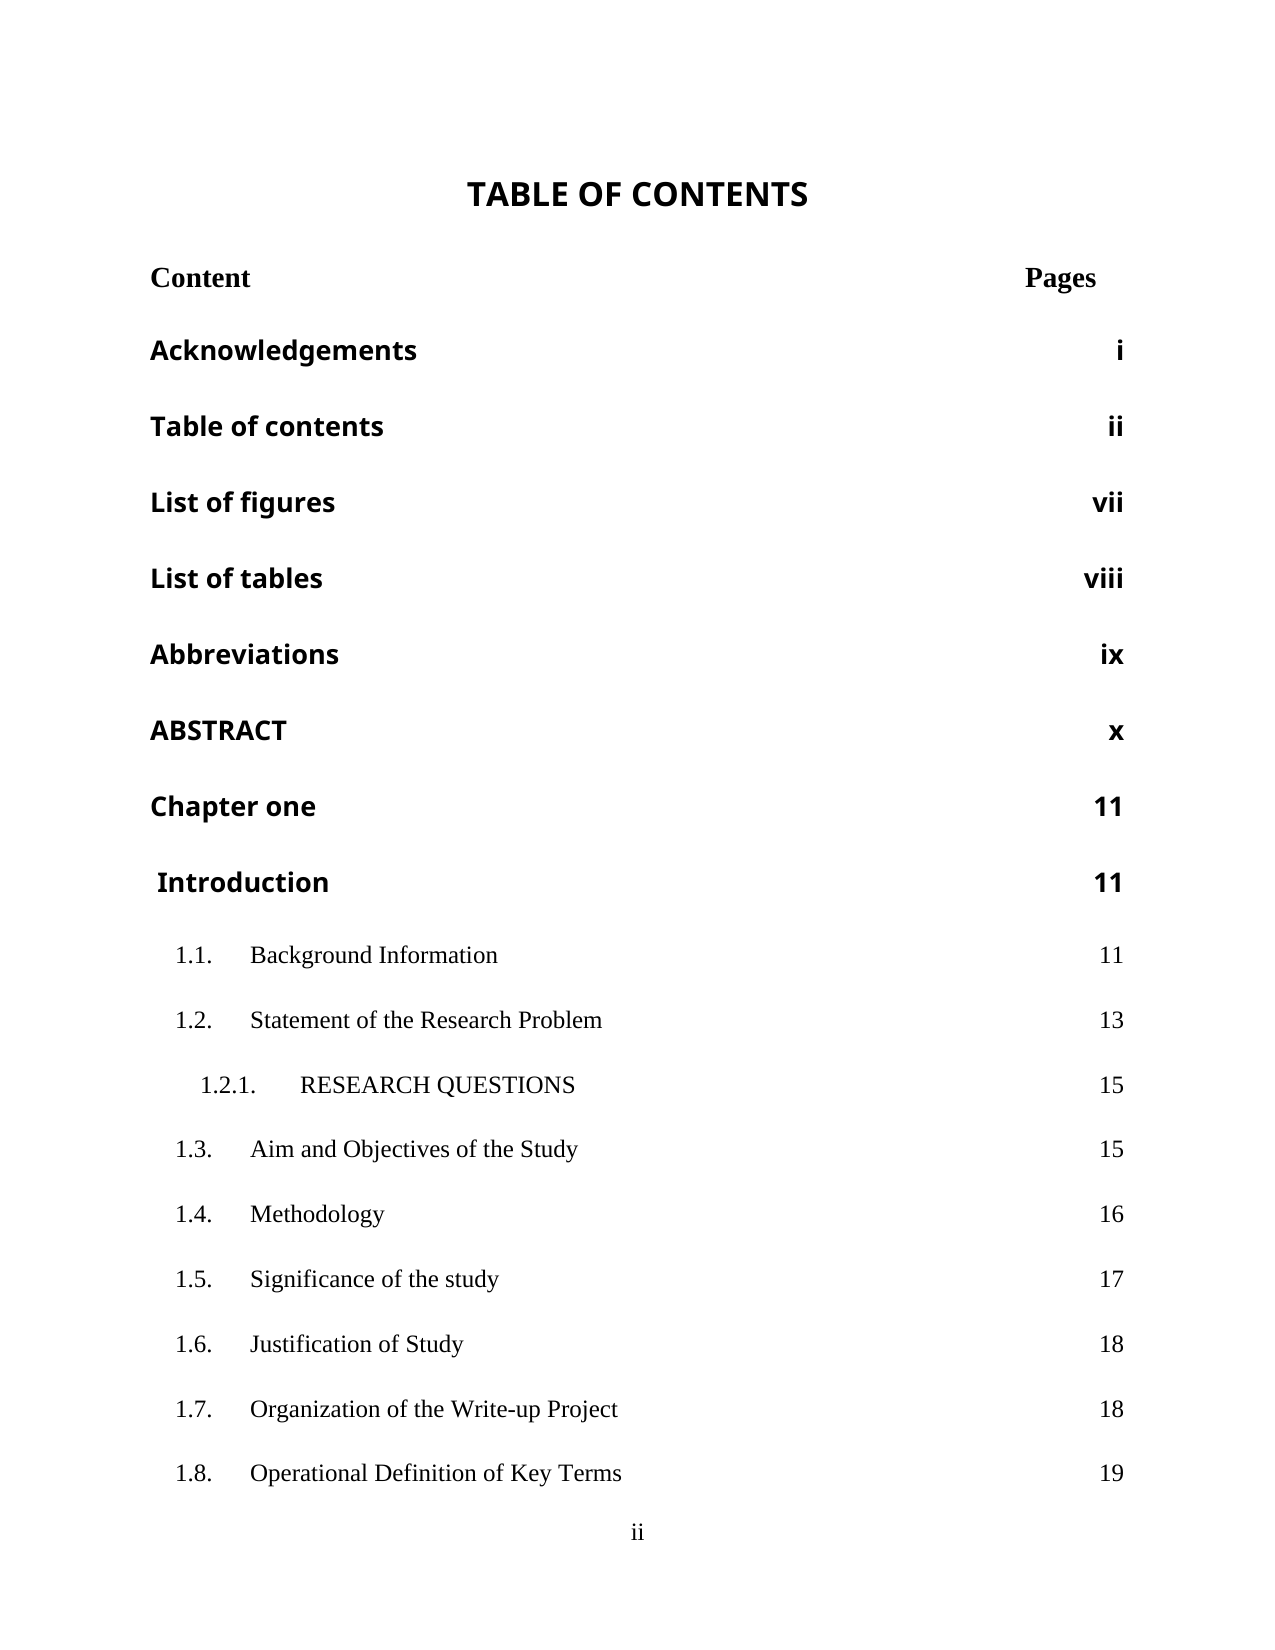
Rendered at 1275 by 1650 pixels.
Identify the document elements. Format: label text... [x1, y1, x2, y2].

text Table of contents [150, 171, 1125, 216]
